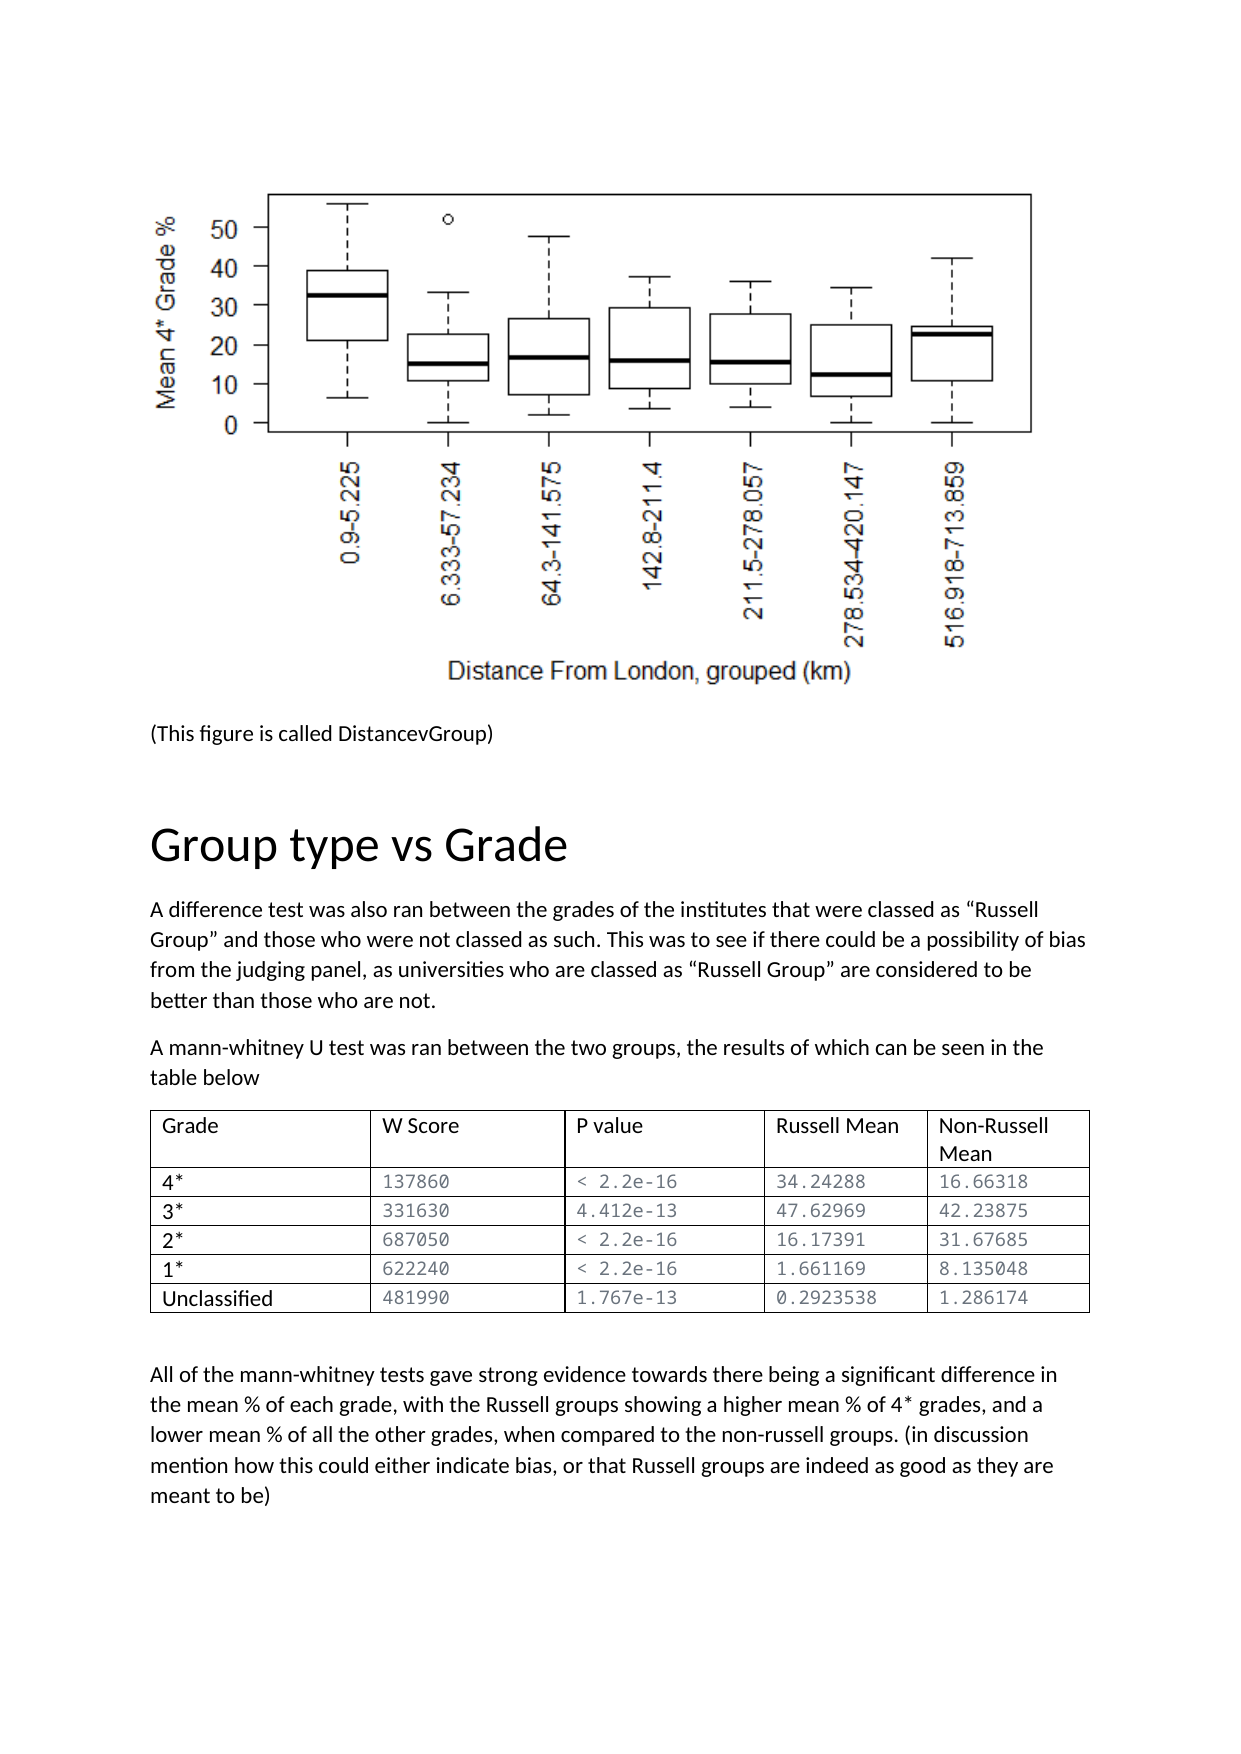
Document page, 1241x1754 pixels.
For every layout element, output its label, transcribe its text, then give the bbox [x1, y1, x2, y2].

table_cell 16.66318 [928, 1168, 1089, 1196]
text All of the mann-whitney tests gave strong evidence towards there being a significant difference in the mean % of each grade, with the Russell groups showing a higher mean % of 4* grades, and a lower mean % of all the other grades, when compared to the non-russell groups. (in discussion mention how this could either indicate bias, or that Russell groups are indeed as good as they are meant to be) [150, 1360, 1090, 1509]
table_cell < 2.2e-16 [566, 1168, 764, 1196]
table_cell 8.135048 [928, 1255, 1089, 1283]
text Group type vs Grade [150, 813, 1090, 874]
table_header W Score [371, 1111, 564, 1167]
table_cell 31.67685 [928, 1226, 1089, 1254]
table_cell 331630 [371, 1197, 564, 1225]
table_cell Unclassified [151, 1284, 370, 1312]
table_cell 2* [151, 1226, 370, 1254]
table_header Grade [151, 1111, 370, 1167]
text A mann-whitney U test was ran between the two groups, the results of which can be seen in the table below [150, 1033, 1090, 1091]
table_cell 137860 [371, 1168, 564, 1196]
picture [150, 149, 1091, 700]
table_header P value [566, 1111, 764, 1167]
table_cell 4* [151, 1168, 370, 1196]
table_header Non-Russell Mean [928, 1111, 1089, 1167]
table_cell 34.24288 [765, 1168, 927, 1196]
table_cell < 2.2e-16 [566, 1255, 764, 1283]
table_cell 42.23875 [928, 1197, 1089, 1225]
table_cell 622240 [371, 1255, 564, 1283]
table_cell 1.767e-13 [566, 1284, 764, 1312]
table_cell 0.2923538 [765, 1284, 927, 1312]
table_cell 1* [151, 1255, 370, 1283]
text (This figure is called DistancevGroup) [150, 719, 1090, 747]
table_cell 3* [151, 1197, 370, 1225]
table_cell 481990 [371, 1284, 564, 1312]
table_cell 1.286174 [928, 1284, 1089, 1312]
table_cell 1.661169 [765, 1255, 927, 1283]
text A difference test was also ran between the grades of the institutes that were classed as “Russell Group” and those who were not classed as such. This was to see if there could be a possibility of bias from the judging panel, as universities who are classed as “Russell Group” are considered to be better than those who are not. [150, 895, 1090, 1014]
table_cell 687050 [371, 1226, 564, 1254]
table_cell 16.17391 [765, 1226, 927, 1254]
table_cell 4.412e-13 [566, 1197, 764, 1225]
table_header Russell Mean [765, 1111, 927, 1167]
table_cell 47.62969 [765, 1197, 927, 1225]
table_cell < 2.2e-16 [566, 1226, 764, 1254]
